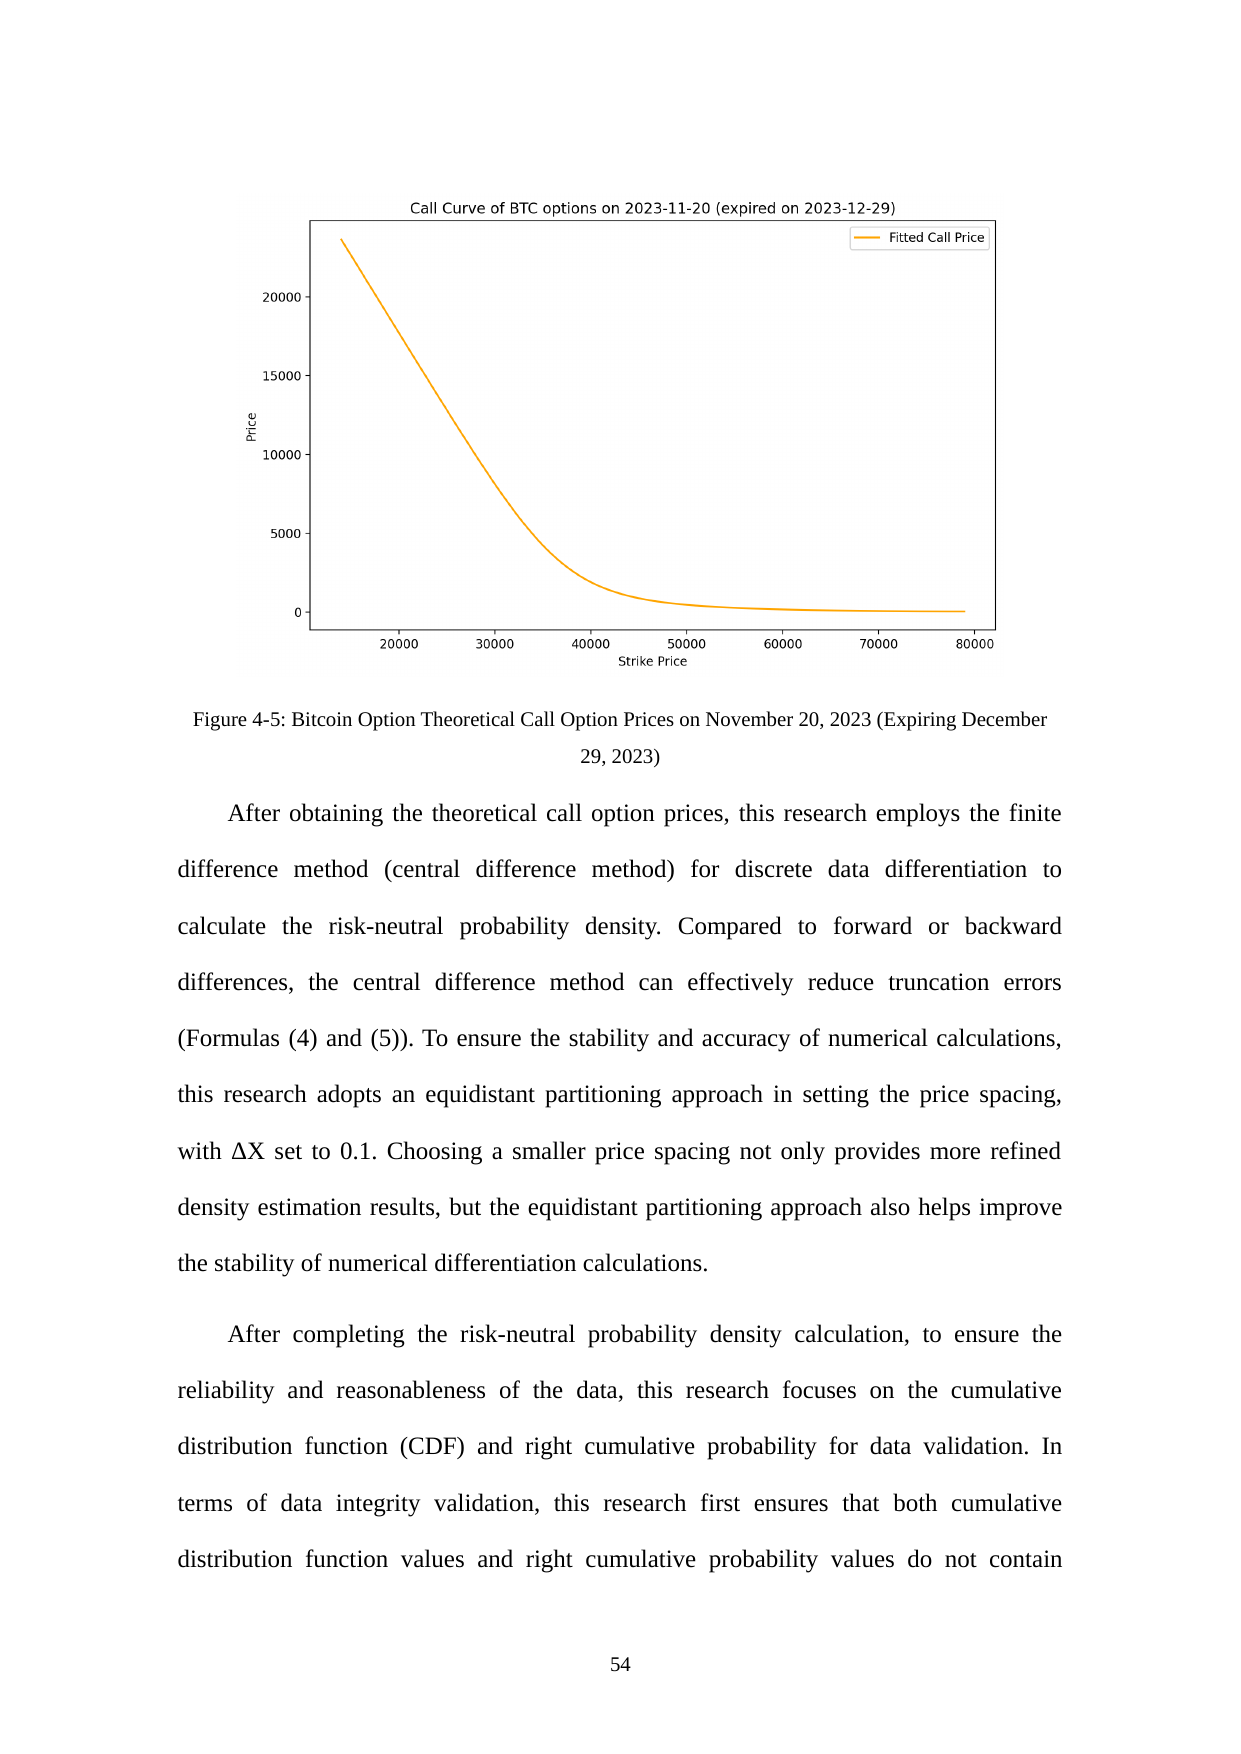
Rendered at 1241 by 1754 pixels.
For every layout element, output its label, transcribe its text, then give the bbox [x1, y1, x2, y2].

picture [236, 193, 1004, 677]
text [177, 1314, 1063, 1577]
text Figure 4-5: Bitcoin Option Theoretical Call Option Prices on November 20, 2023 (Expiring December 29, 2023) [177, 700, 1063, 775]
text After obtaining the theoretical call option prices, this research employs the finite difference method (central difference method) for discrete data differentiation to calculate the risk-neutral probability density. Compared to forward or backward differences, the central difference method can effectively reduce truncation errors (Formulas (4) and (5)). To ensure the stability and accuracy of numerical calculations, this research adopts an equidistant partitioning approach in setting the price spacing, with ΔX set to 0.1. Choosing a smaller price spacing not only provides more refined density estimation results, but the equidistant partitioning approach also helps improve the stability of numerical differentiation calculations. [177, 794, 1063, 1281]
